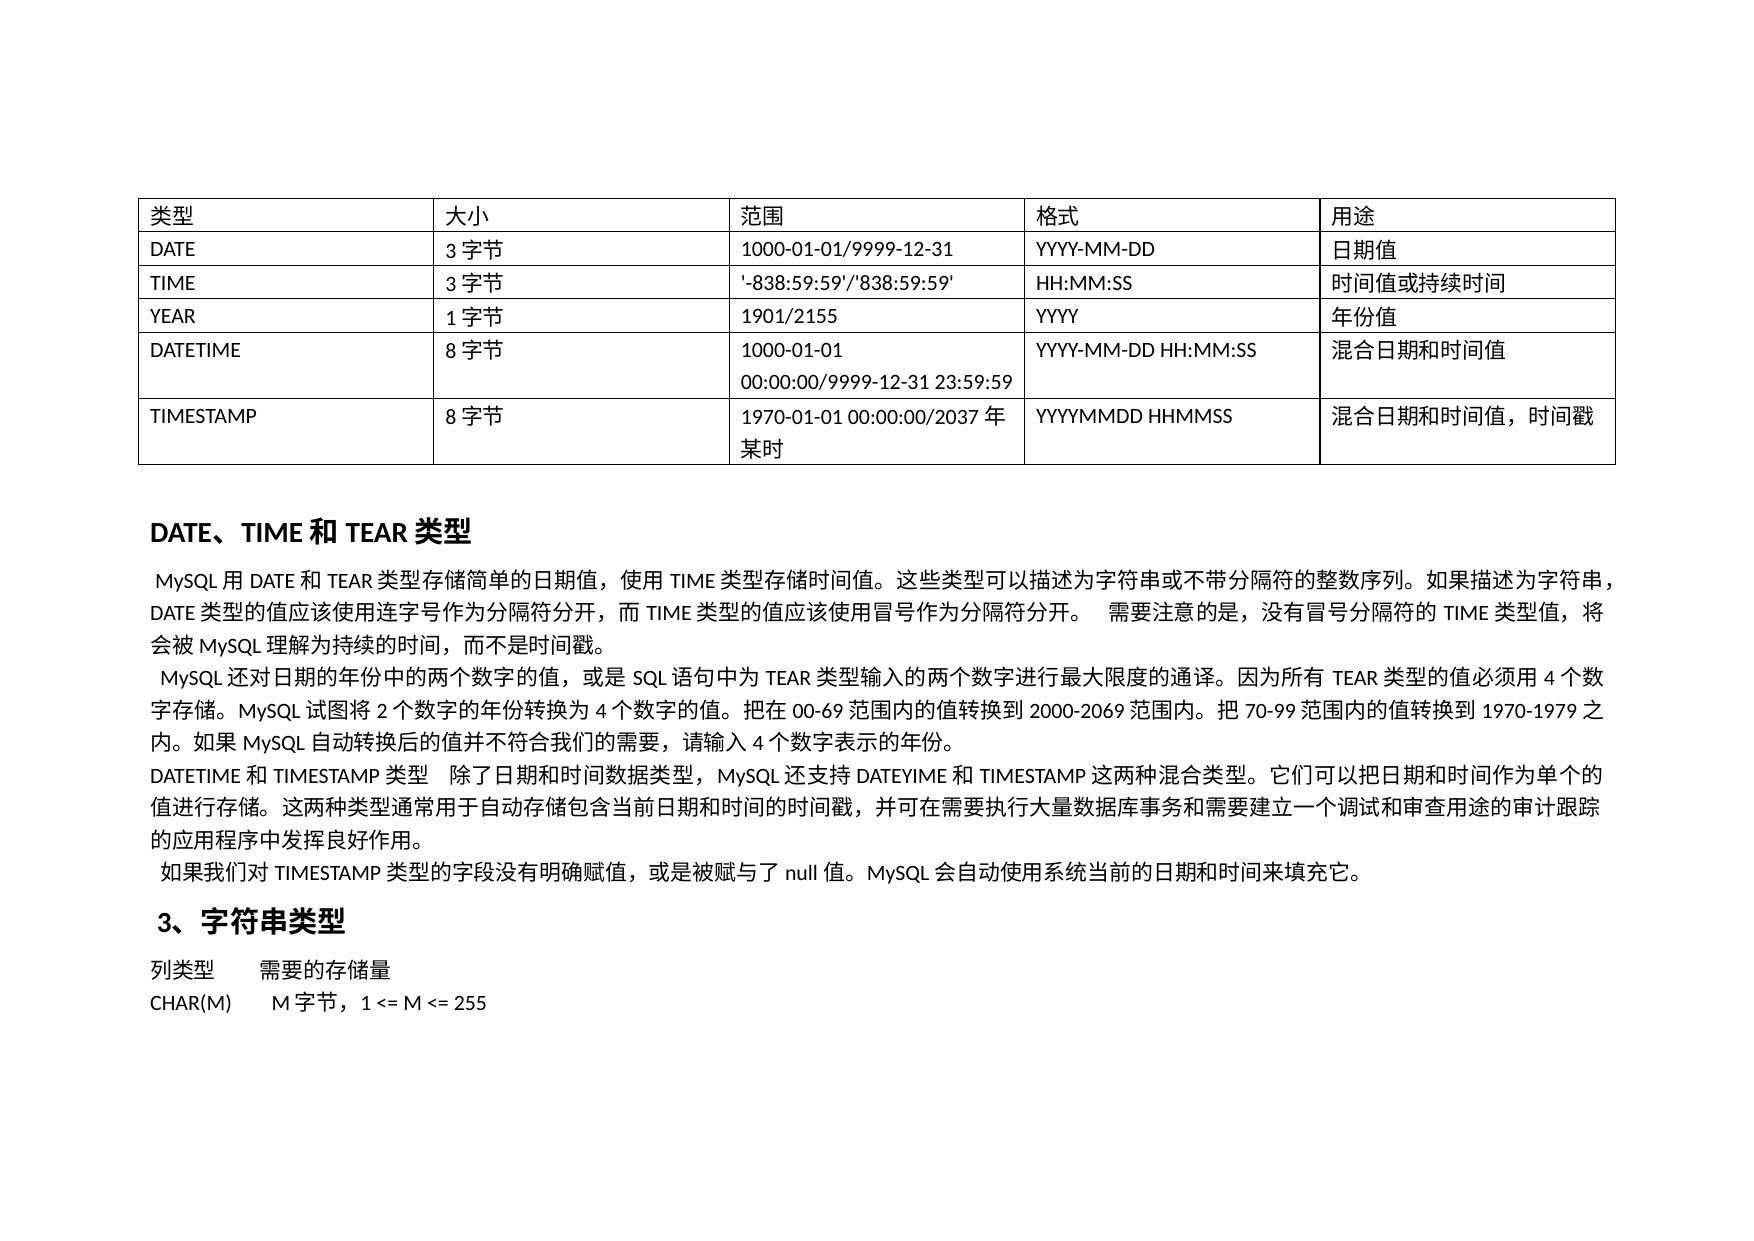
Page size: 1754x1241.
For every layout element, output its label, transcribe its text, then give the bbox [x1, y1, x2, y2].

table_cell 1000-01-01 00:00:00/9999-12-31 23:59:59 [730, 333, 1024, 398]
text 3、字符串类型 [150, 887, 1604, 952]
table_cell 1000-01-01/9999-12-31 [730, 232, 1024, 265]
table_header 用途 [1321, 199, 1615, 231]
table_header 类型 [139, 199, 433, 231]
table_cell 8字节 [434, 399, 729, 464]
table_header 大小 [434, 199, 729, 231]
table_cell 日期值 [1321, 232, 1615, 265]
table_cell 时间值或持续时间 [1321, 266, 1615, 298]
table_cell DATETIME [139, 333, 433, 398]
table_cell YYYY-MM-DD HH:MM:SS [1025, 333, 1319, 398]
table_cell 1字节 [434, 299, 729, 332]
table_cell 混合日期和时间值，时间戳 [1321, 399, 1615, 464]
table_cell YYYY-MM-DD [1025, 232, 1319, 265]
table_cell 8字节 [434, 333, 729, 398]
text MySQL 用 DATE 和 TEAR 类型存储简单的日期值，使用 TIME 类型存储时间值。这些类型可以描述为字符串或不带分隔符的整数序列。如果描述为字符串，DATE 类型的值应该使用连字号作为分隔符分开，而 TIME 类型的值应该使用冒号作为分隔符分开。 需要注意的是，没有冒号分隔符的 TIME 类型值，将会被 MySQL 理解为持续的时间，而不是时间戳。 [150, 562, 1604, 660]
table_header 格式 [1025, 199, 1319, 231]
table_cell HH:MM:SS [1025, 266, 1319, 298]
table_cell YYYY [1025, 299, 1319, 332]
table_cell 1901/2155 [730, 299, 1024, 332]
table_cell YEAR [139, 299, 433, 332]
table_cell '-838:59:59'/'838:59:59' [730, 266, 1024, 298]
text 列类型 需要的存储量 [150, 952, 1604, 985]
table_cell 3字节 [434, 232, 729, 265]
table_cell 1970-01-01 00:00:00/2037 年某时 [730, 399, 1024, 464]
table_header 范围 [730, 199, 1024, 231]
text 如果我们对 TIMESTAMP 类型的字段没有明确赋值，或是被赋与了 null 值。MySQL 会自动使用系统当前的日期和时间来填充它。 [150, 855, 1604, 887]
text MySQL 还对日期的年份中的两个数字的值，或是 SQL 语句中为 TEAR 类型输入的两个数字进行最大限度的通译。因为所有 TEAR 类型的值必须用 4 个数字存储。MySQL 试图将 2 个数字的年份转换为 4 个数字的值。把在 00-69 范围内的值转换到 2000-2069 范围内。把 70-99 范围内的值转换到 1970-1979 之内。如果 MySQL 自动转换后的值并不符合我们的需要，请输入 4 个数字表示的年份。 [150, 660, 1604, 757]
table_cell DATE [139, 232, 433, 265]
table_cell TIME [139, 266, 433, 298]
table_cell 混合日期和时间值 [1321, 333, 1615, 398]
table_cell 年份值 [1321, 299, 1615, 332]
table_cell 3字节 [434, 266, 729, 298]
text CHAR(M) M字节，1 <= M <= 255 [150, 985, 1604, 1017]
text DATETIME 和 TIMESTAMP 类型 除了日期和时间数据类型，MySQL 还支持 DATEYIME 和 TIMESTAMP 这两种混合类型。它们可以把日期和时间作为单个的值进行存储。这两种类型通常用于自动存储包含当前日期和时间的时间戳，并可在需要执行大量数据库事务和需要建立一个调试和审查用途的审计跟踪的应用程序中发挥良好作用。 [150, 757, 1604, 855]
text DATE、TIME 和 TEAR 类型 [150, 497, 1604, 562]
table_cell TIMESTAMP [139, 399, 433, 464]
table_cell YYYYMMDD HHMMSS [1025, 399, 1319, 464]
